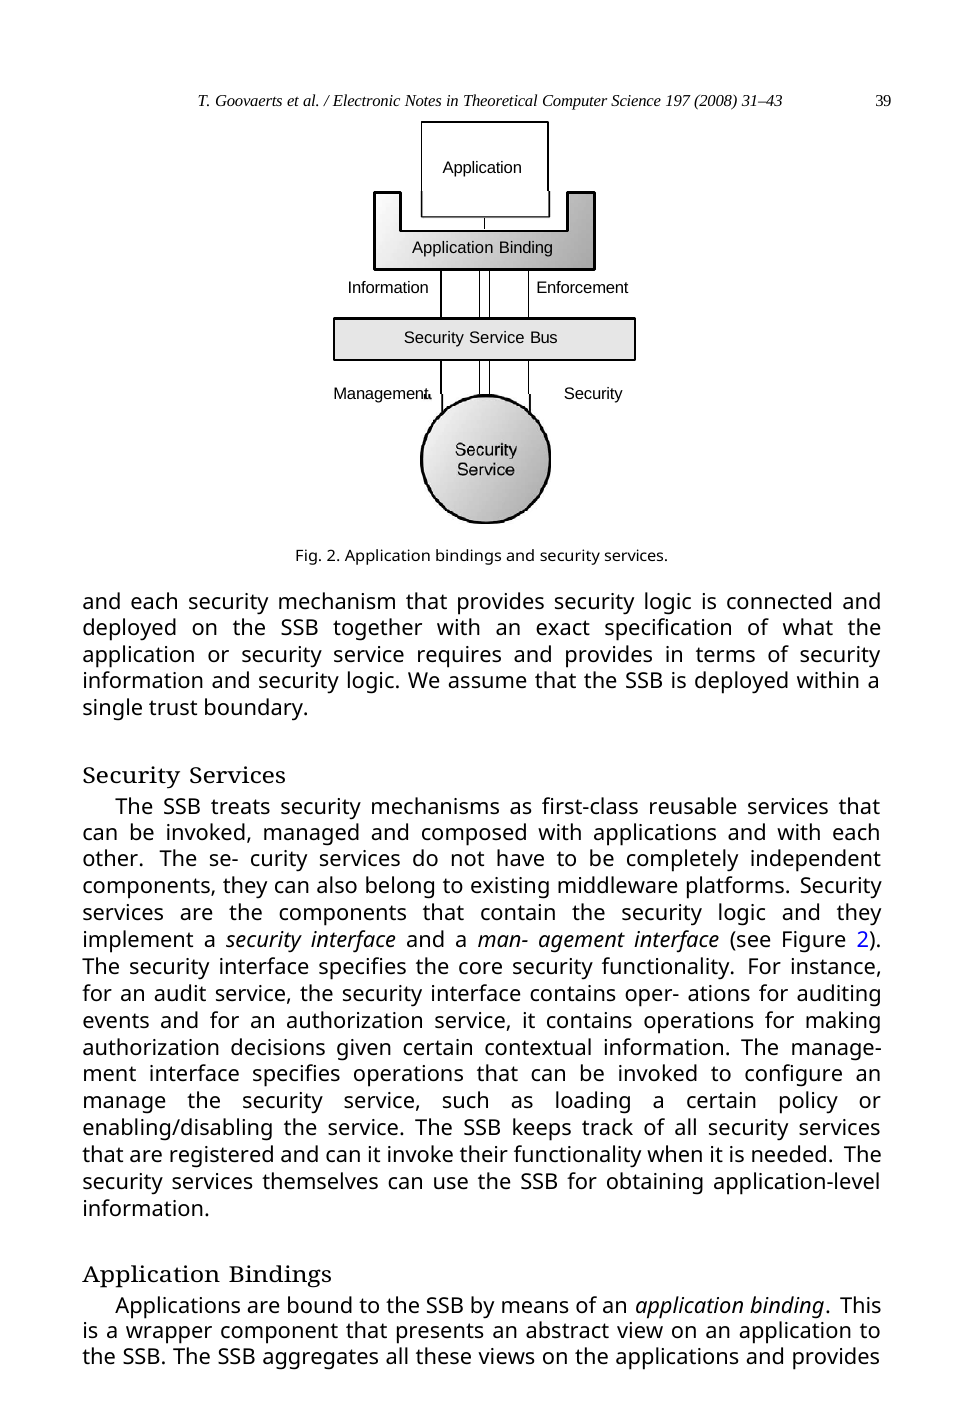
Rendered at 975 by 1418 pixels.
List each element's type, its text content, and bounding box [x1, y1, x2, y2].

text Management Security [71, 384, 885, 403]
text Fig. 2. Application bindings and security services. [71, 544, 892, 566]
picture [420, 403, 551, 524]
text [82, 1292, 882, 1371]
text The SSB treats security mechanisms as first-class reusable services that can be invoked, managed and composed with applications and with each other. The se- curity services do not have to be completely independent components, they can also belong to existing middleware platforms. Security services are the components that contain the security logic and they implement a security interface and a man- agement interface (see Figure 2). The security interface specifies the core security functionality. For instance, for an audit service, the security interface contains oper- ations for auditing events and for an authorization service, it contains operations for making authorization decisions given certain contextual information. The manage- ment interface specifies operations that can be invoked to configure an manage the security service, such as loading a certain policy or enabling/disabling the service. The SSB keeps track of all security services that are registered and can it invoke their functionality when it is needed. The security services themselves can use the SSB for obtaining application-level information. [82, 793, 882, 1223]
picture [376, 194, 593, 268]
picture [402, 191, 566, 230]
text Security Services [82, 760, 908, 790]
text and each security mechanism that provides security logic is connected and deployed on the SSB together with an exact specification of what the application or security service requires and provides in terms of security information and security logic. We assume that the SSB is deployed within a single trust boundary. [82, 588, 881, 722]
text Application Bindings [82, 1259, 908, 1289]
